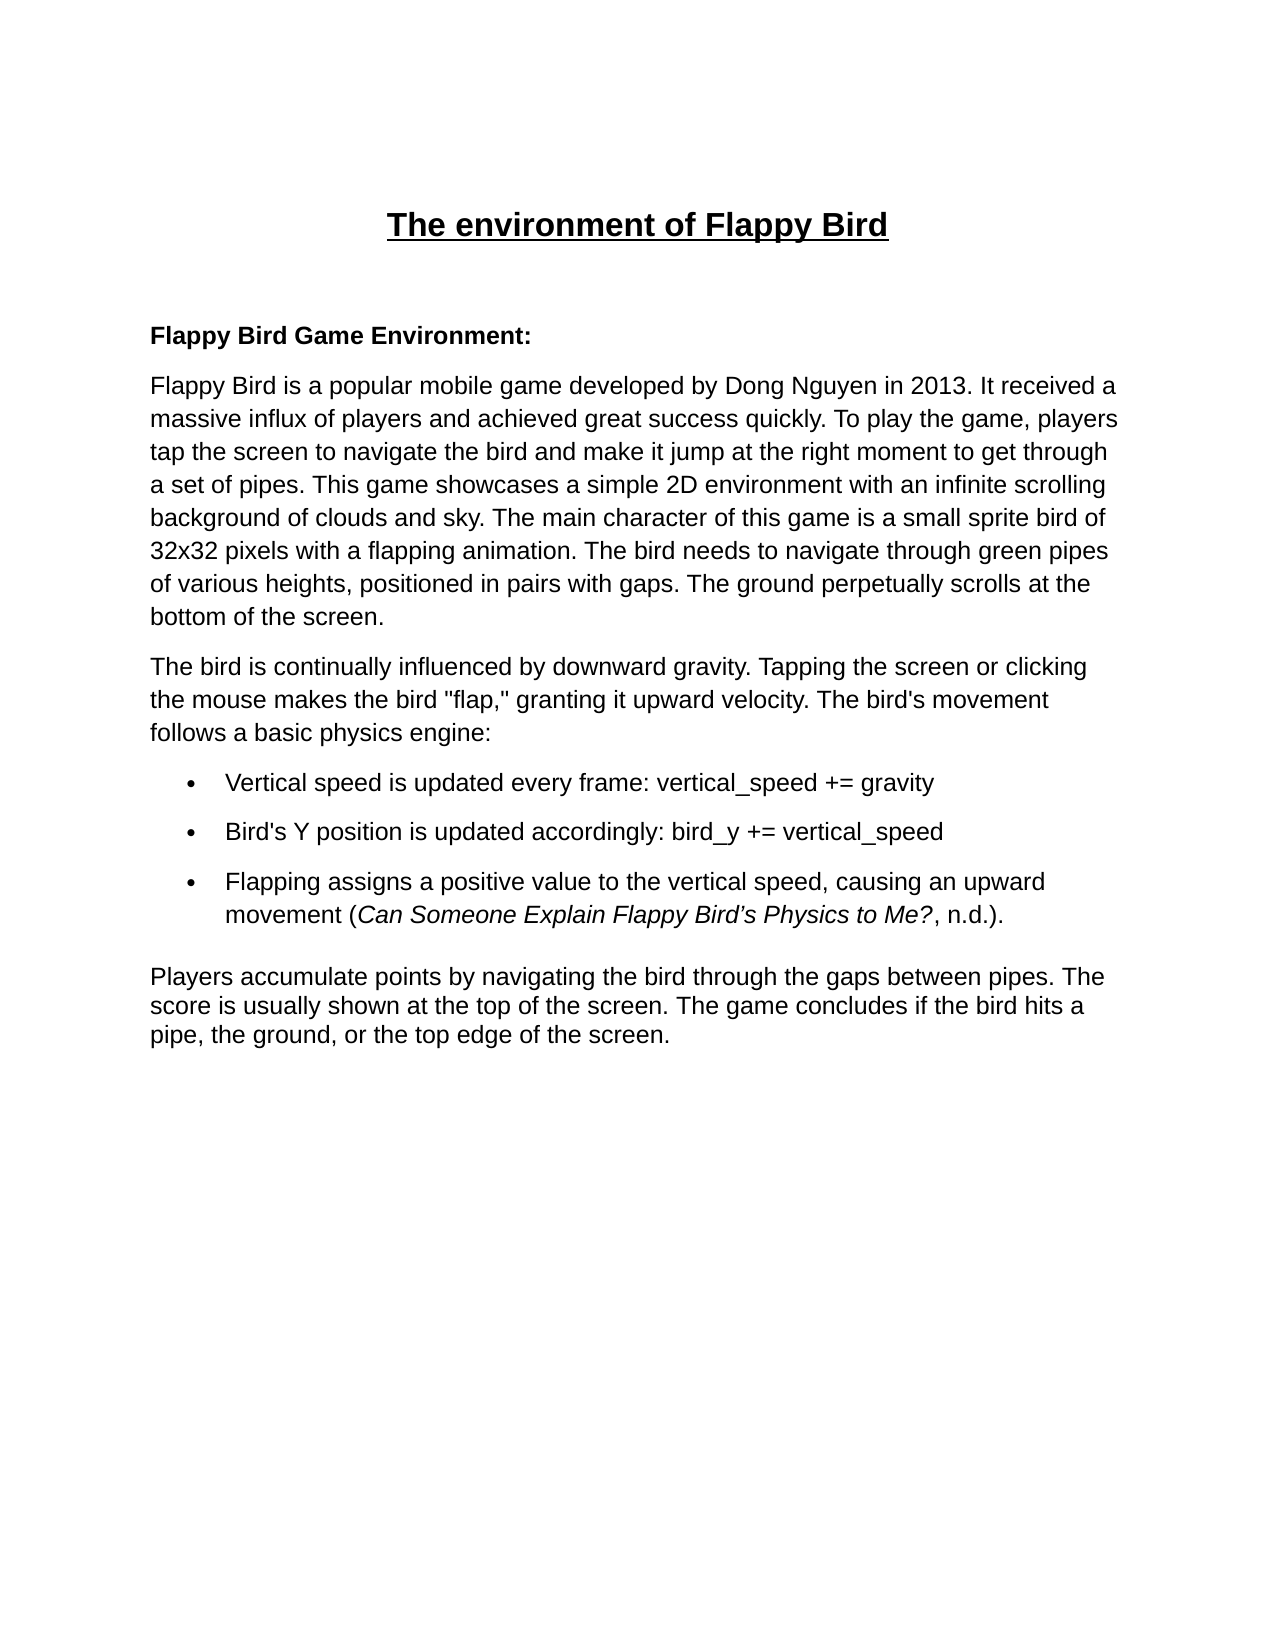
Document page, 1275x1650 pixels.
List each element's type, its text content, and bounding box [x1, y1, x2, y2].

text Players accumulate points by navigating the bird through the gaps between pipes. The score is usually shown at the top of the screen. The game concludes if the bird hits a pipe, the ground, or the top edge of the screen. [150, 962, 1125, 1048]
text Flappy Bird is a popular mobile game developed by Dong Nguyen in 2013. It received a massive influx of players and achieved great success quickly. To play the game, players tap the screen to navigate the bird and make it jump at the right moment to get through a set of pipes. This game showcases a simple 2D environment with an infinite scrolling background of clouds and sky. The main character of this game is a small sprite bird of 32x32 pixels with a flapping animation. The bird needs to navigate through green pipes of various heights, positioned in pairs with gaps. The ground perpetually scrolls at the bottom of the screen. [150, 371, 1125, 631]
text The bird is continually influenced by downward gravity. Tapping the screen or clicking the mouse makes the bird "flap," granting it upward velocity. The bird's movement follows a basic physics engine: [150, 652, 1125, 747]
text Flappy Bird Game Environment: [150, 321, 1125, 350]
text The environment of Flappy Bird [150, 205, 1125, 244]
list Vertical speed is updated every frame: vertical_speed += gravity [187, 767, 1125, 796]
list Bird's Y position is updated accordingly: bird_y += vertical_speed [187, 817, 1125, 846]
list Flapping assigns a positive value to the vertical speed, causing an upward movement (Can Someone Explain Flappy Bird’s Physics to Me?, n.d.). [187, 867, 1125, 929]
